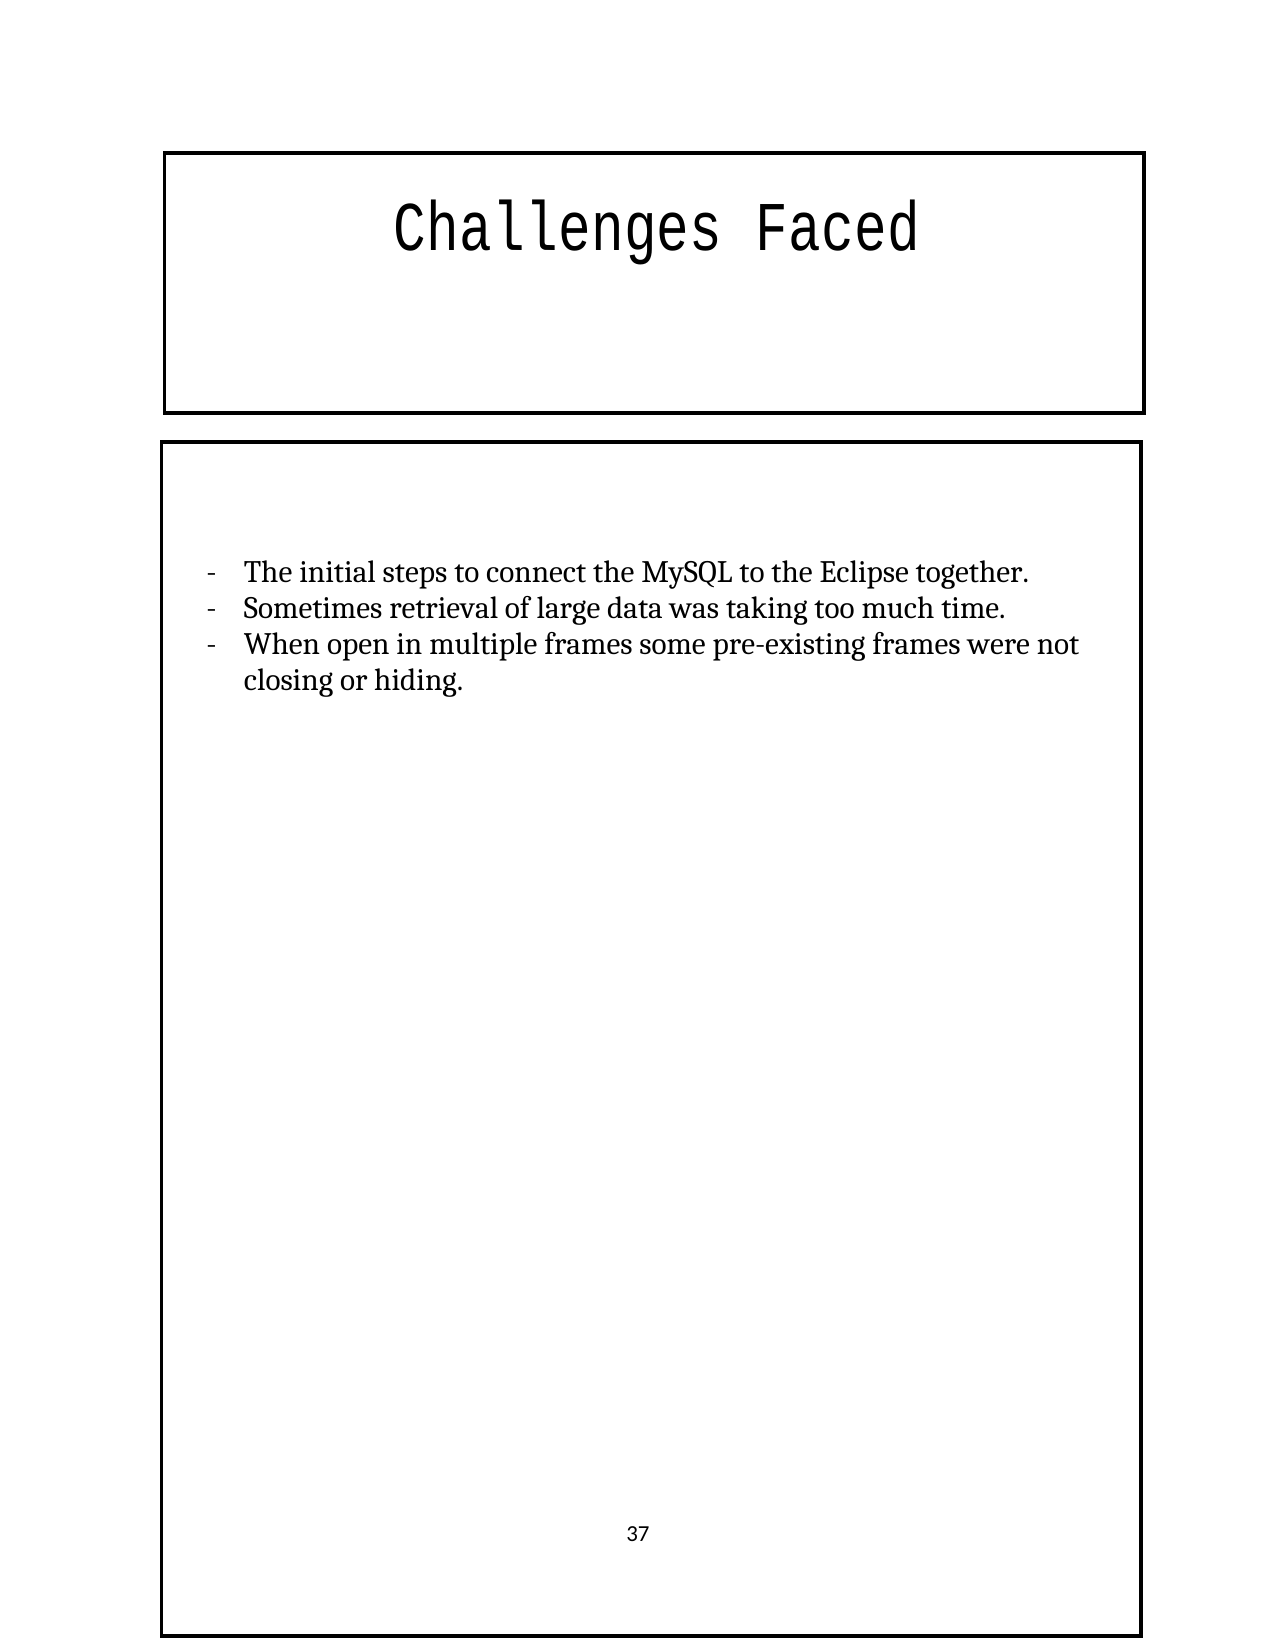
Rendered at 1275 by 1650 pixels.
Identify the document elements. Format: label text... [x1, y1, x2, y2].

list When open in multiple frames some pre-existing frames were not closing or hiding. [206, 627, 1125, 698]
list The initial steps to connect the MySQL to the Eclipse together. [206, 555, 1125, 591]
list Sometimes retrieval of large data was taking too much time. [206, 591, 1125, 627]
